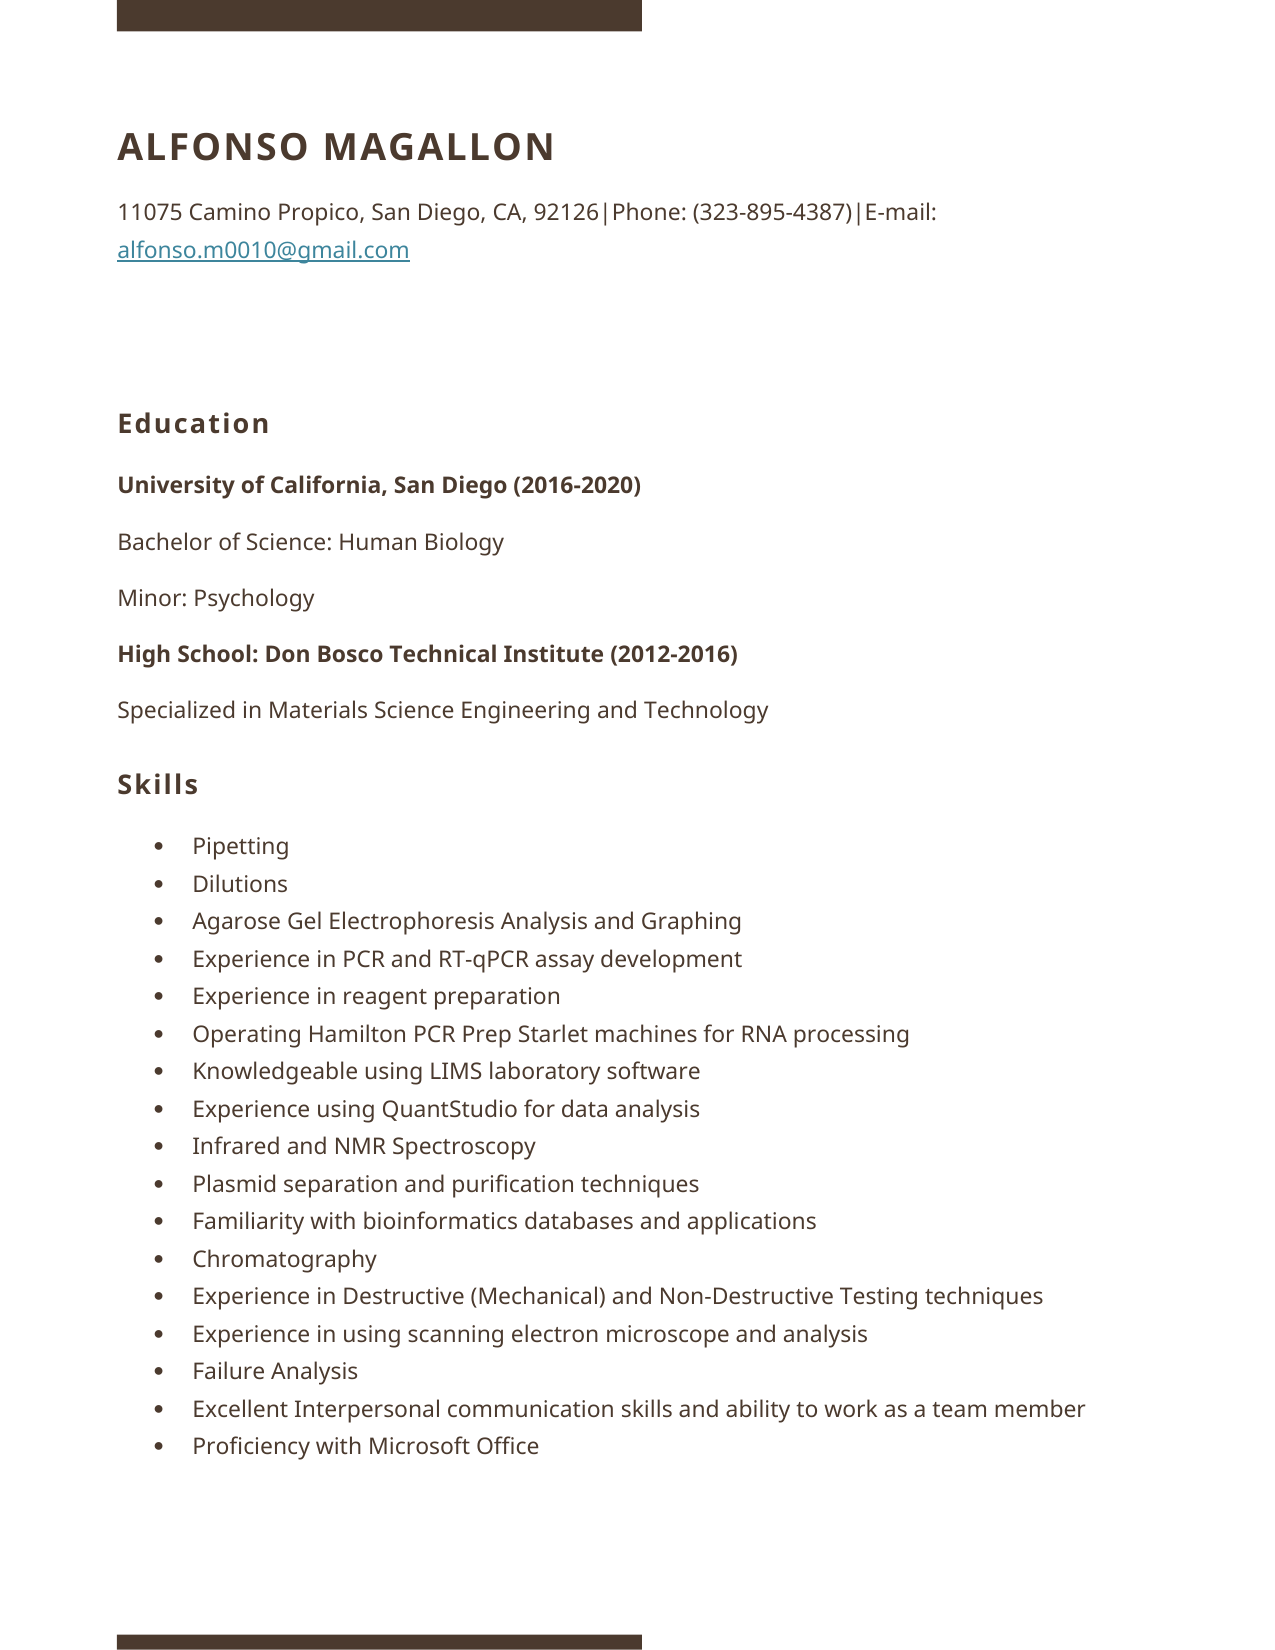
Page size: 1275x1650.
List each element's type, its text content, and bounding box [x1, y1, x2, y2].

list Pipetting [154, 830, 1158, 861]
text Minor: Psychology [117, 582, 1158, 613]
list Excellent Interpersonal communication skills and ability to work as a team member [154, 1393, 1158, 1424]
list Experience in Destructive (Mechanical) and Non-Destructive Testing techniques [154, 1280, 1158, 1311]
text High School: Don Bosco Technical Institute (2012-2016) [117, 638, 1158, 669]
text Alfonso magallon [117, 120, 1158, 171]
list Dilutions [154, 868, 1158, 899]
list Infrared and NMR Spectroscopy [154, 1130, 1158, 1161]
text University of California, San Diego (2016-2020) [117, 469, 1158, 501]
list Failure Analysis [154, 1355, 1158, 1386]
list Plasmid separation and purification techniques [154, 1168, 1158, 1199]
list Knowledgeable using LIMS laboratory software [154, 1055, 1158, 1086]
list Chromatography [154, 1243, 1158, 1274]
list Agarose Gel Electrophoresis Analysis and Graphing [154, 905, 1158, 936]
list Experience in reagent preparation [154, 980, 1158, 1011]
list Experience in using scanning electron microscope and analysis [154, 1318, 1158, 1349]
list Familiarity with bioinformatics databases and applications [154, 1205, 1158, 1236]
subtitle Skills [117, 765, 1158, 802]
text Specialized in Materials Science Engineering and Technology [117, 694, 1158, 726]
list Experience using QuantStudio for data analysis [154, 1093, 1158, 1124]
list Proficiency with Microsoft Office [154, 1430, 1158, 1461]
text 11075 Camino Propico, San Diego, CA, 92126|Phone: (323-895-4387)|E-mail: alfonso.m0010@gmail.com [117, 196, 1158, 265]
list Operating Hamilton PCR Prep Starlet machines for RNA processing [154, 1018, 1158, 1049]
subtitle Education [117, 404, 1158, 441]
text Bachelor of Science: Human Biology [117, 526, 1158, 557]
list Experience in PCR and RT-qPCR assay development [154, 943, 1158, 974]
